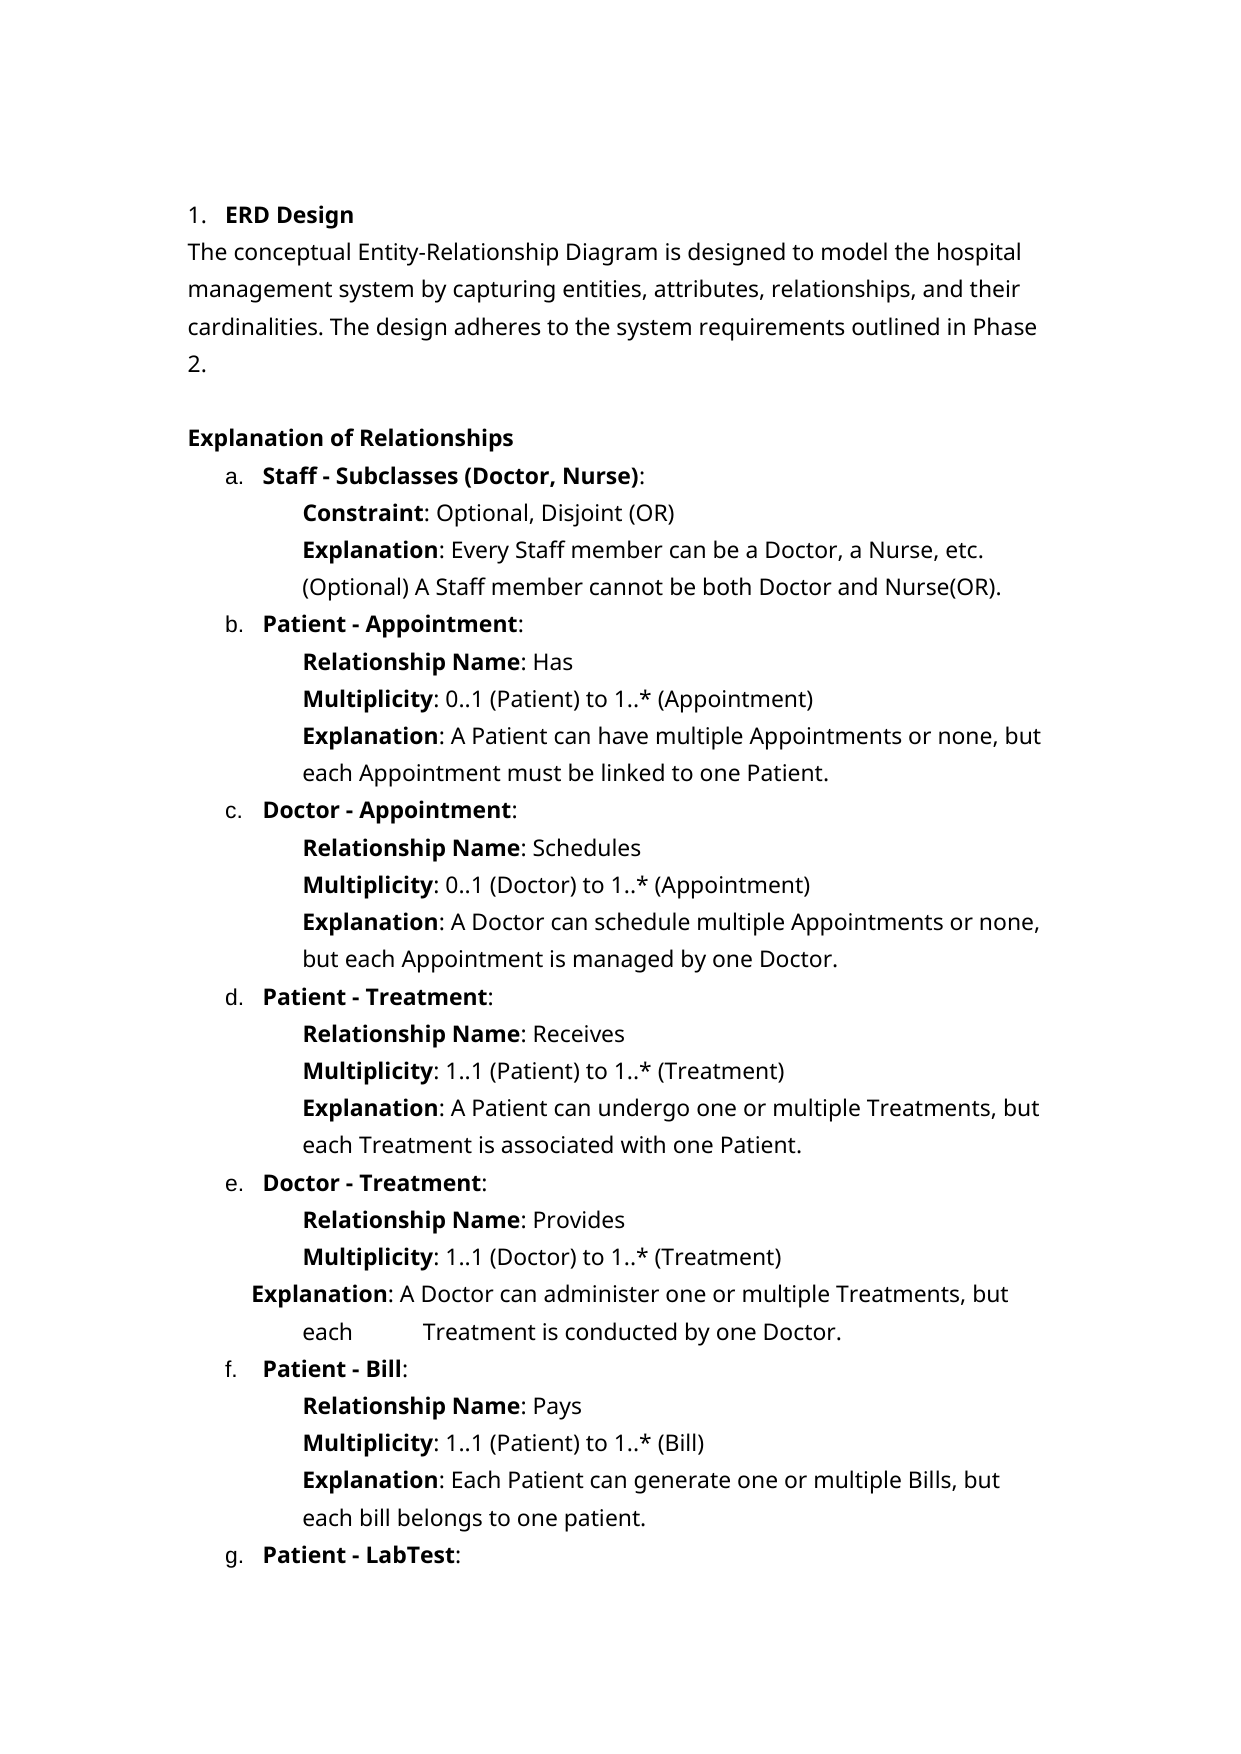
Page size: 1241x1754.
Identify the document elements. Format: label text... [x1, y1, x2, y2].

text Relationship Name: Has [187, 645, 1053, 677]
list Doctor - Appointment: [225, 794, 1053, 826]
text Relationship Name: Receives [187, 1017, 1053, 1049]
text Constraint: Optional, Disjoint (OR) [187, 496, 1053, 529]
text Relationship Name: Provides [187, 1203, 1053, 1236]
text Multiplicity: 1..1 (Patient) to 1..* (Bill) [187, 1426, 1053, 1459]
list ERD Design [187, 198, 1053, 231]
text Explanation: A Patient can have multiple Appointments or none, but each Appointment must be linked to one Patient. [302, 719, 1053, 789]
list Patient - LabTest: [225, 1538, 1053, 1571]
text Multiplicity: 1..1 (Doctor) to 1..* (Treatment) [187, 1240, 1053, 1273]
list Patient - Appointment: [225, 608, 1053, 640]
list Doctor - Treatment: [225, 1166, 1053, 1198]
text Multiplicity: 0..1 (Doctor) to 1..* (Appointment) [187, 868, 1053, 901]
text Relationship Name: Schedules [187, 831, 1053, 863]
list Staff - Subclasses (Doctor, Nurse): [225, 459, 1053, 491]
list Patient - Treatment: [225, 980, 1053, 1012]
text Explanation of Relationships [187, 422, 1053, 454]
text Explanation: Each Patient can generate one or multiple Bills, but each bill belongs to one patient. [302, 1463, 1053, 1533]
text Explanation: Every Staff member can be a Doctor, a Nurse, etc. (Optional) A Staff member cannot be both Doctor and Nurse(OR). [302, 533, 1053, 603]
text Explanation: A Patient can undergo one or multiple Treatments, but each Treatment is associated with one Patient. [302, 1091, 1053, 1161]
text Multiplicity: 1..1 (Patient) to 1..* (Treatment) [187, 1054, 1053, 1087]
text Multiplicity: 0..1 (Patient) to 1..* (Appointment) [187, 682, 1053, 715]
text Relationship Name: Pays [187, 1389, 1053, 1422]
text The conceptual Entity-Relationship Diagram is designed to model the hospital management system by capturing entities, attributes, relationships, and their cardinalities. The design adheres to the system requirements outlined in Phase 2. [187, 236, 1053, 380]
text Explanation: A Doctor can administer one or multiple Treatments, but each Treatment is conducted by one Doctor. [187, 1277, 1053, 1347]
text Explanation: A Doctor can schedule multiple Appointments or none, but each Appointment is managed by one Doctor. [302, 905, 1053, 975]
list Patient - Bill: [225, 1352, 1053, 1384]
